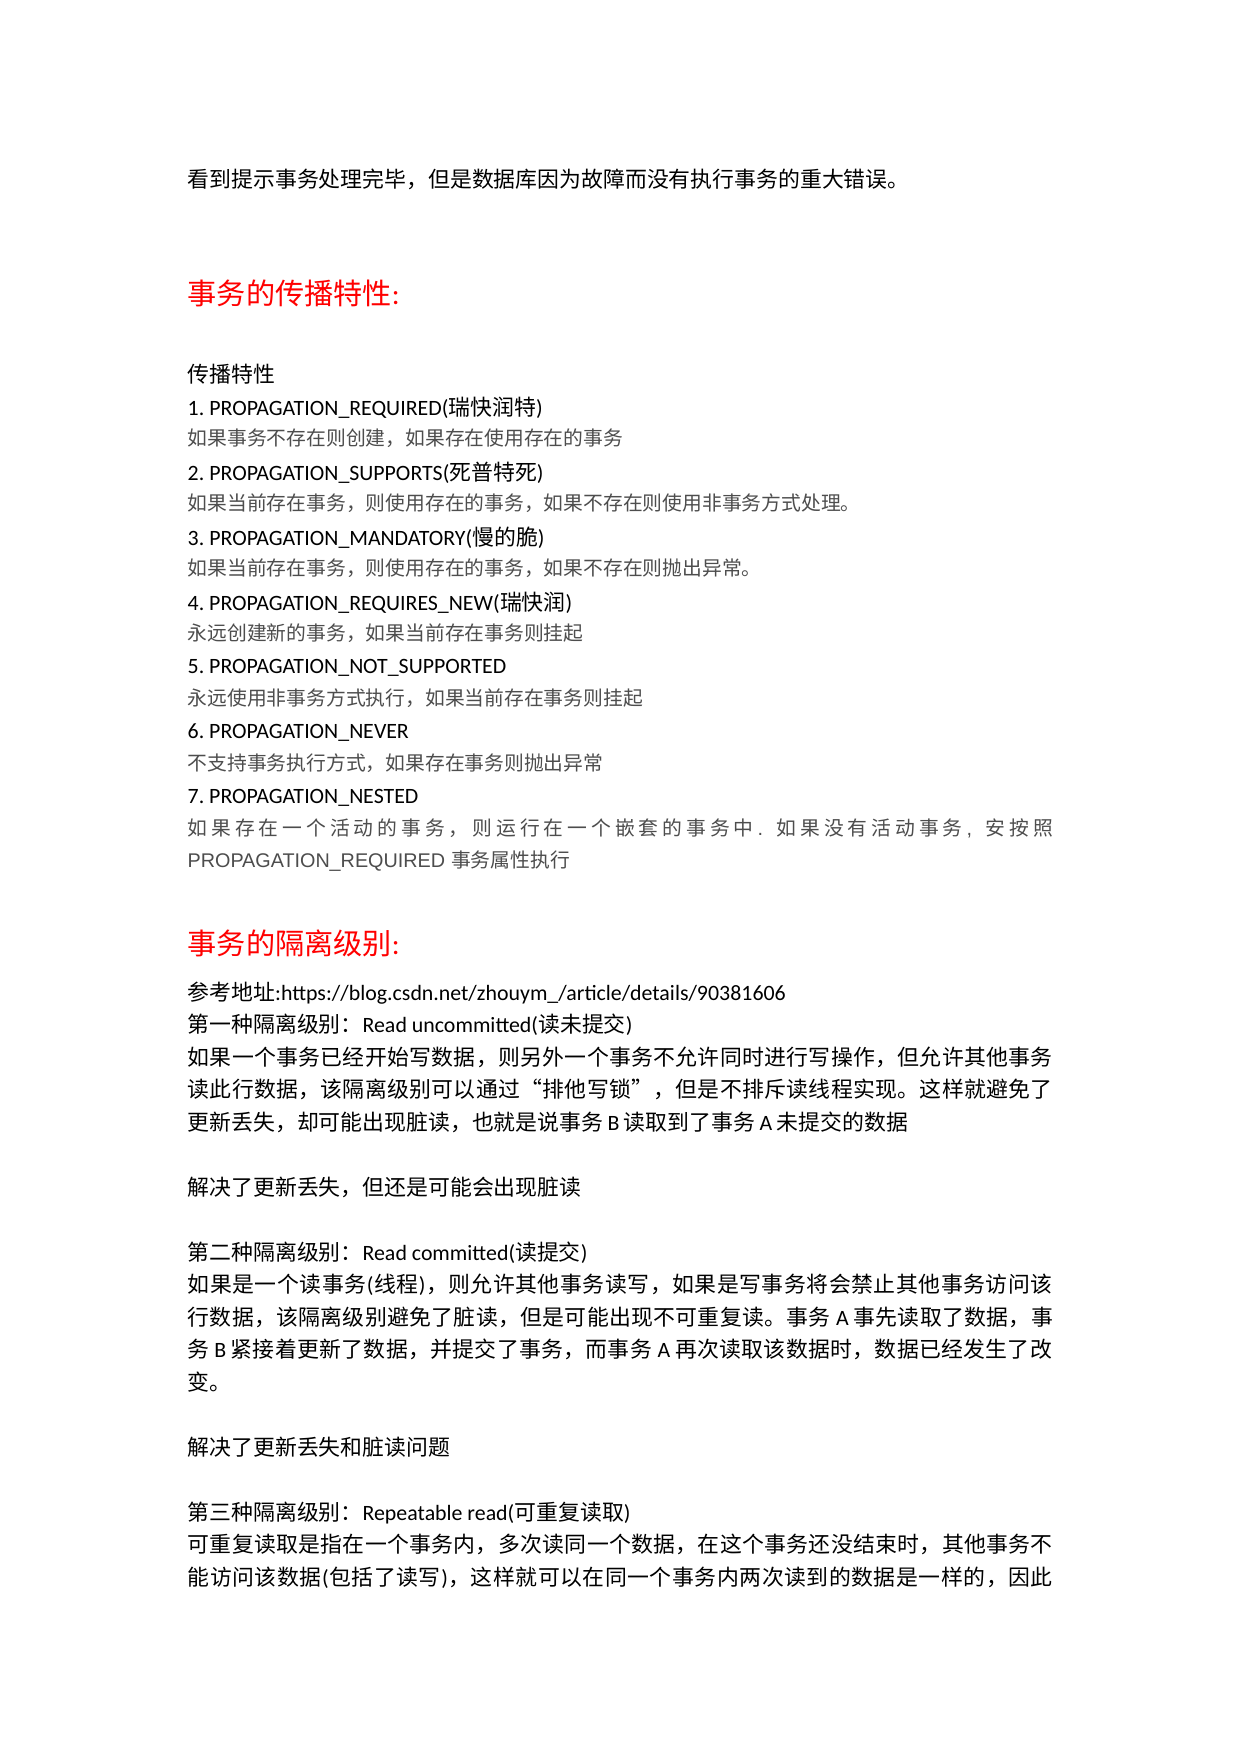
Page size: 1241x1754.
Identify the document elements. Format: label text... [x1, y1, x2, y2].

text 4. PROPAGATION_REQUIRES_NEW(瑞快润) [187, 584, 1053, 617]
text 永远创建新的事务，如果当前存在事务则挂起 [187, 617, 1053, 649]
text 第三种隔离级别：Repeatable read(可重复读取) [187, 1494, 1053, 1527]
text 6. PROPAGATION_NEVER [187, 714, 1053, 747]
list PROPAGATION_REQUIRED(瑞快润特) [187, 389, 1053, 422]
text 如果是一个读事务(线程)，则允许其他事务读写，如果是写事务将会禁止其他事务访问该行数据，该隔离级别避免了脏读，但是可能出现不可重复读。事务A事先读取了数据，事务B紧接着更新了数据，并提交了事务，而事务A再次读取该数据时，数据已经发生了改变。 [187, 1267, 1053, 1397]
text 第一种隔离级别：Read uncommitted(读未提交) [187, 1007, 1053, 1039]
text 事务的隔离级别: [187, 909, 1053, 974]
text 传播特性 [187, 357, 1053, 389]
text 7. PROPAGATION_NESTED [187, 779, 1053, 812]
list PROPAGATION_SUPPORTS(死普特死) [187, 454, 1053, 487]
text 如果存在一个活动的事务，则运行在一个嵌套的事务中. 如果没有活动事务, 安按照PROPAGATION_REQUIRED 事务属性执行 [187, 812, 1053, 877]
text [187, 1527, 1053, 1592]
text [187, 162, 1053, 194]
text 如果当前存在事务，则使用存在的事务，如果不存在则使用非事务方式处理。 [187, 487, 1053, 519]
text 如果事务不存在则创建，如果存在使用存在的事务 [187, 422, 1053, 454]
text 5. PROPAGATION_NOT_SUPPORTED [187, 649, 1053, 682]
text 事务的传播特性: [187, 259, 1053, 324]
text 解决了更新丢失，但还是可能会出现脏读 [187, 1169, 1053, 1202]
text 第二种隔离级别：Read committed(读提交) [187, 1234, 1053, 1267]
text 如果当前存在事务，则使用存在的事务，如果不存在则抛出异常。 [187, 552, 1053, 584]
text 如果一个事务已经开始写数据，则另外一个事务不允许同时进行写操作，但允许其他事务读此行数据，该隔离级别可以通过“排他写锁”，但是不排斥读线程实现。这样就避免了更新丢失，却可能出现脏读，也就是说事务B读取到了事务A未提交的数据 [187, 1039, 1053, 1137]
text 解决了更新丢失和脏读问题 [187, 1429, 1053, 1462]
text 参考地址:https://blog.csdn.net/zhouym_/article/details/90381606 [187, 974, 1053, 1007]
text 永远使用非事务方式执行，如果当前存在事务则挂起 [187, 682, 1053, 714]
text 不支持事务执行方式，如果存在事务则抛出异常 [187, 747, 1053, 779]
list PROPAGATION_MANDATORY(慢的脆) [187, 519, 1053, 552]
